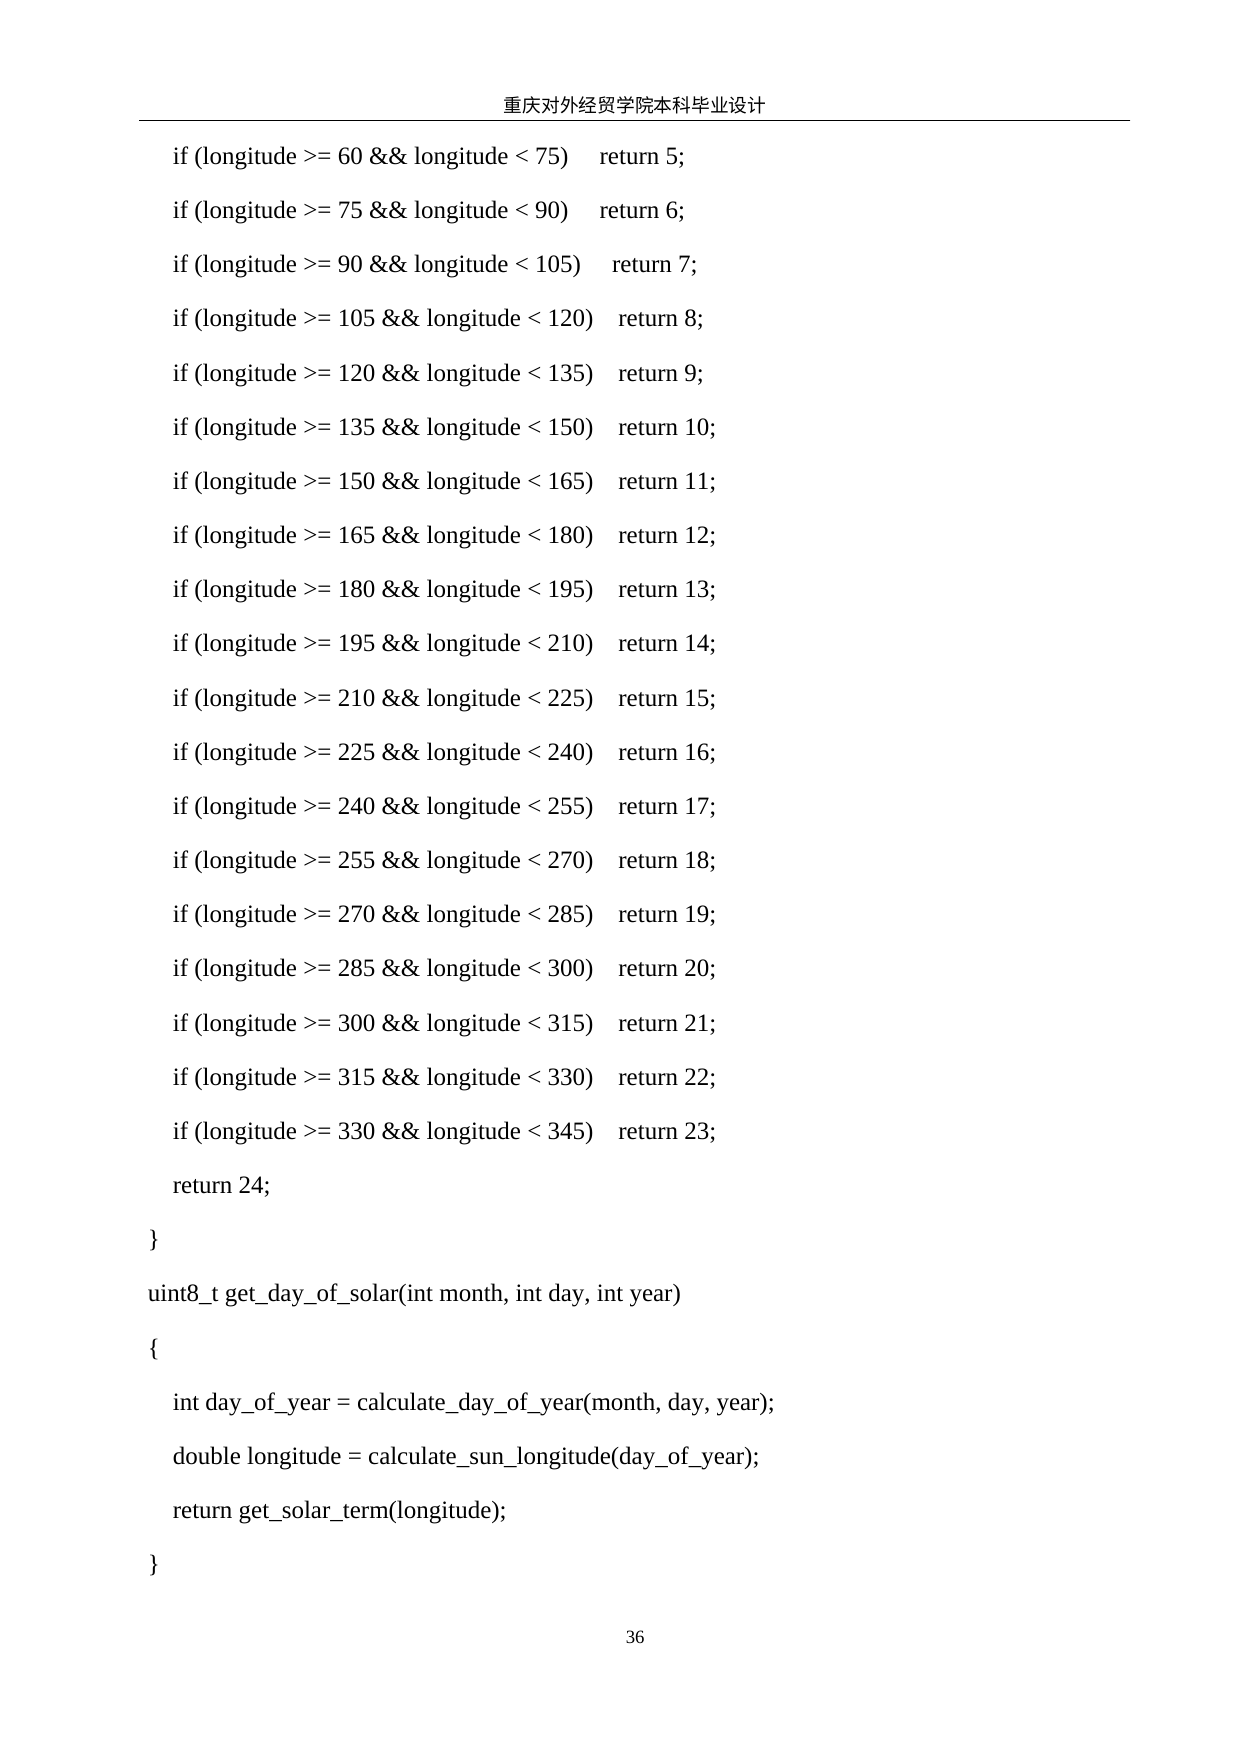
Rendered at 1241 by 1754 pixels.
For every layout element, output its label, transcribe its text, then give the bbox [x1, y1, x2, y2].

text if (longitude >= 270 && longitude < 285) return 19; [148, 879, 1122, 933]
text if (longitude >= 225 && longitude < 240) return 16; [148, 717, 1122, 771]
text if (longitude >= 315 && longitude < 330) return 22; [148, 1042, 1122, 1096]
text if (longitude >= 120 && longitude < 135) return 9; [148, 338, 1122, 392]
text uint8_t get_day_of_solar(int month, int day, int year) [148, 1258, 1122, 1313]
text if (longitude >= 90 && longitude < 105) return 7; [148, 229, 1122, 283]
text if (longitude >= 255 && longitude < 270) return 18; [148, 825, 1122, 879]
text { [148, 1313, 1122, 1367]
text if (longitude >= 150 && longitude < 165) return 11; [148, 446, 1122, 500]
text if (longitude >= 330 && longitude < 345) return 23; [148, 1096, 1122, 1150]
text if (longitude >= 105 && longitude < 120) return 8; [148, 283, 1122, 338]
text int day_of_year = calculate_day_of_year(month, day, year); [148, 1367, 1122, 1421]
text if (longitude >= 165 && longitude < 180) return 12; [148, 500, 1122, 554]
text if (longitude >= 210 && longitude < 225) return 15; [148, 663, 1122, 717]
text if (longitude >= 195 && longitude < 210) return 14; [148, 608, 1122, 663]
text if (longitude >= 75 && longitude < 90) return 6; [148, 175, 1122, 229]
text return 24; [148, 1150, 1122, 1204]
text if (longitude >= 240 && longitude < 255) return 17; [148, 771, 1122, 825]
text if (longitude >= 300 && longitude < 315) return 21; [148, 988, 1122, 1042]
text return get_solar_term(longitude); [148, 1475, 1122, 1529]
text if (longitude >= 135 && longitude < 150) return 10; [148, 392, 1122, 446]
text if (longitude >= 60 && longitude < 75) return 5; [148, 121, 1122, 175]
text if (longitude >= 180 && longitude < 195) return 13; [148, 554, 1122, 608]
text } [148, 1529, 1122, 1583]
text if (longitude >= 285 && longitude < 300) return 20; [148, 933, 1122, 988]
text } [148, 1204, 1122, 1258]
text double longitude = calculate_sun_longitude(day_of_year); [148, 1421, 1122, 1475]
